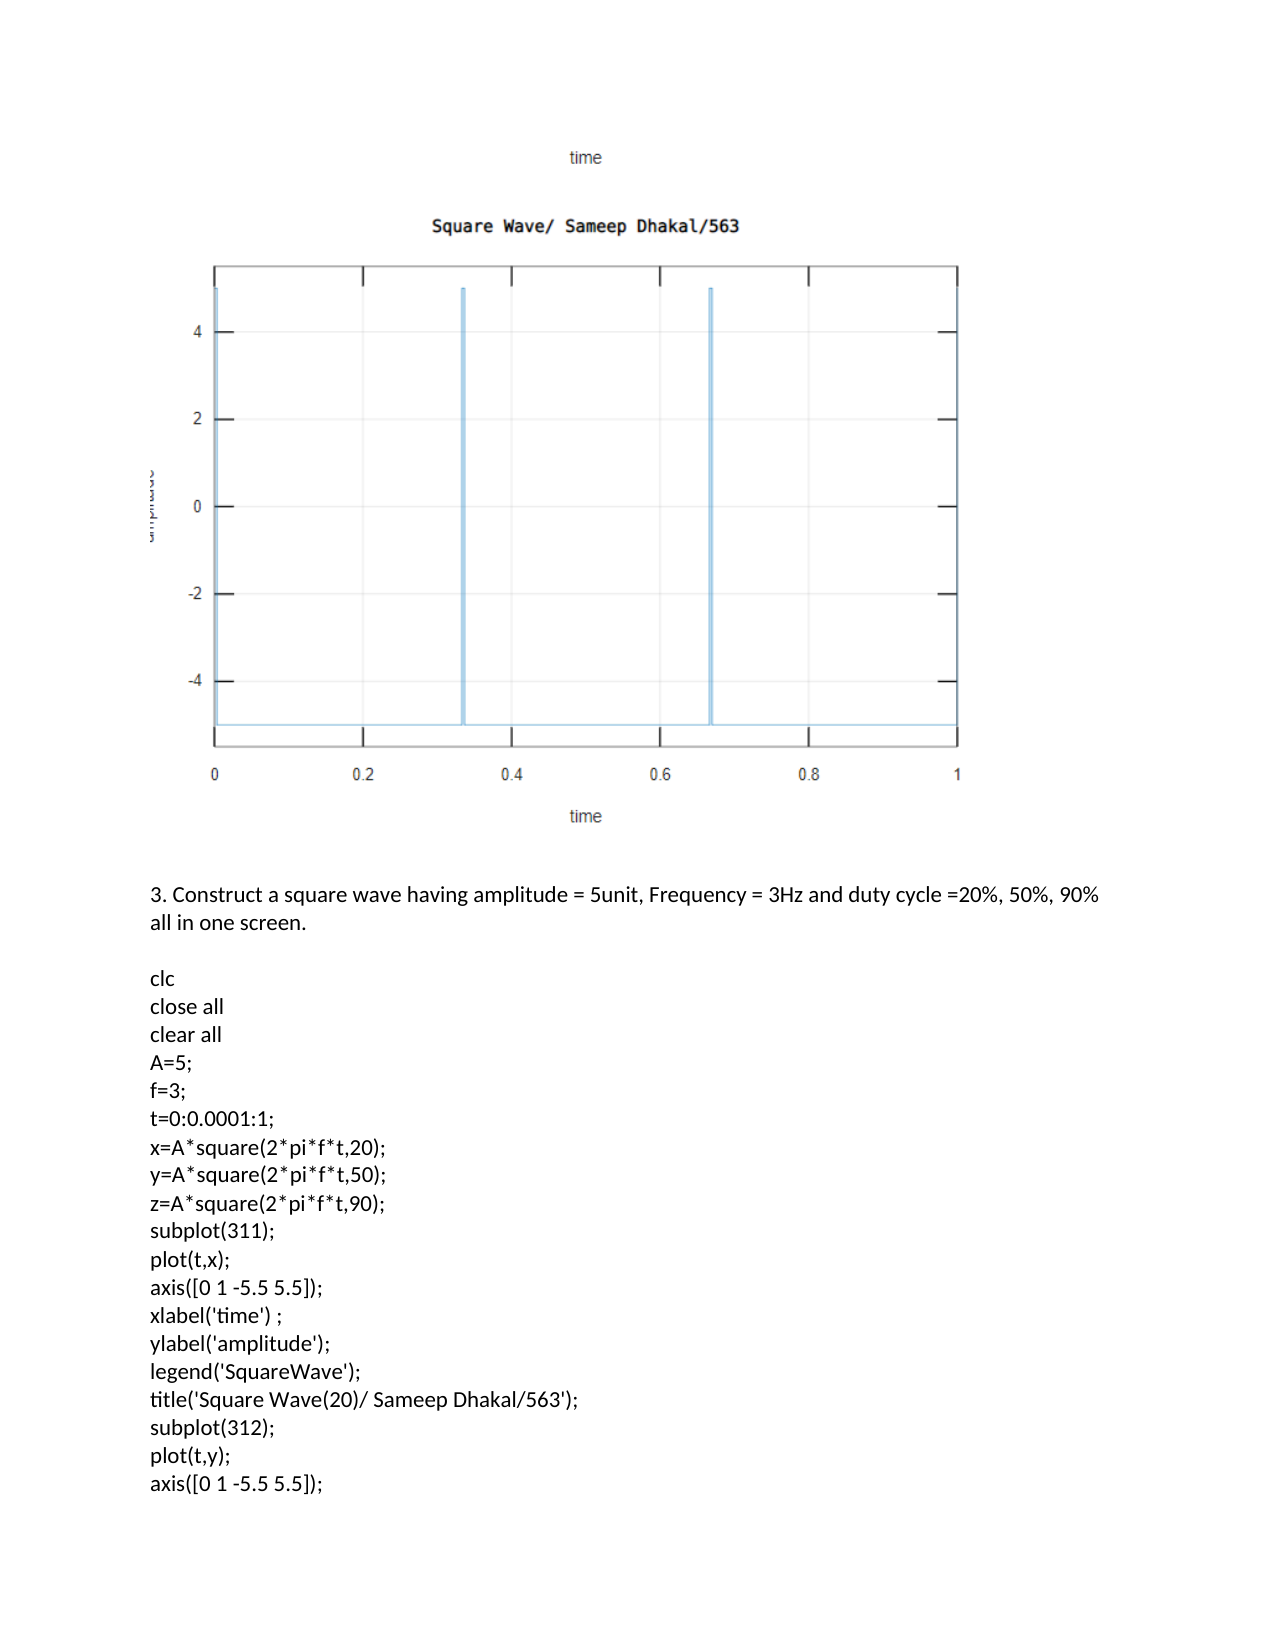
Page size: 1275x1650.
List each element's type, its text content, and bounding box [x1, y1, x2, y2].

text x=A*square(2*pi*f*t,20); [150, 1133, 1125, 1161]
text clear all [150, 1021, 1125, 1048]
text plot(t,x); [150, 1245, 1125, 1273]
text legend('SquareWave'); [150, 1357, 1125, 1385]
text t=0:0.0001:1; [150, 1104, 1125, 1133]
text A=5; [150, 1048, 1125, 1077]
text subplot(312); [150, 1413, 1125, 1441]
picture [150, 150, 1125, 825]
text ylabel('amplitude'); [150, 1329, 1125, 1357]
text z=A*square(2*pi*f*t,90); [150, 1189, 1125, 1217]
text xlabel('time') ; [150, 1301, 1125, 1329]
text close all [150, 992, 1125, 1021]
text axis([0 1 -5.5 5.5]); [150, 1469, 1125, 1497]
text axis([0 1 -5.5 5.5]); [150, 1273, 1125, 1301]
text title('Square Wave(20)/ Sameep Dhakal/563'); [150, 1385, 1125, 1413]
text f=3; [150, 1077, 1125, 1104]
text 3. Construct a square wave having amplitude = 5unit, Frequency = 3Hz and duty cycle =20%, 50%, 90% all in one screen. [150, 880, 1125, 936]
text y=A*square(2*pi*f*t,50); [150, 1161, 1125, 1189]
text plot(t,y); [150, 1441, 1125, 1469]
text clc [150, 964, 1125, 992]
text subplot(311); [150, 1217, 1125, 1245]
